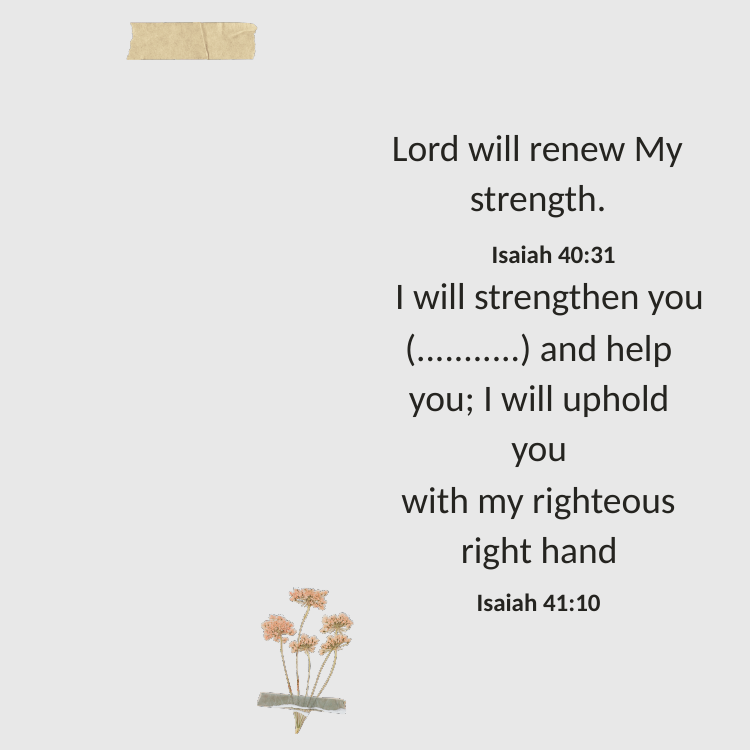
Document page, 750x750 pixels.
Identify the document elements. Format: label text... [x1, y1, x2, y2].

picture [257, 587, 354, 734]
text Isaiah 41:10 [443, 587, 633, 618]
text I will strengthen you [395, 273, 719, 319]
text Isaiah 40:31 [443, 239, 663, 270]
picture [126, 22, 258, 60]
text (...........) and help you; I will uphold you [376, 324, 701, 471]
text with my righteous right hand [376, 477, 701, 573]
text Lord will renew My strength. [376, 124, 699, 221]
